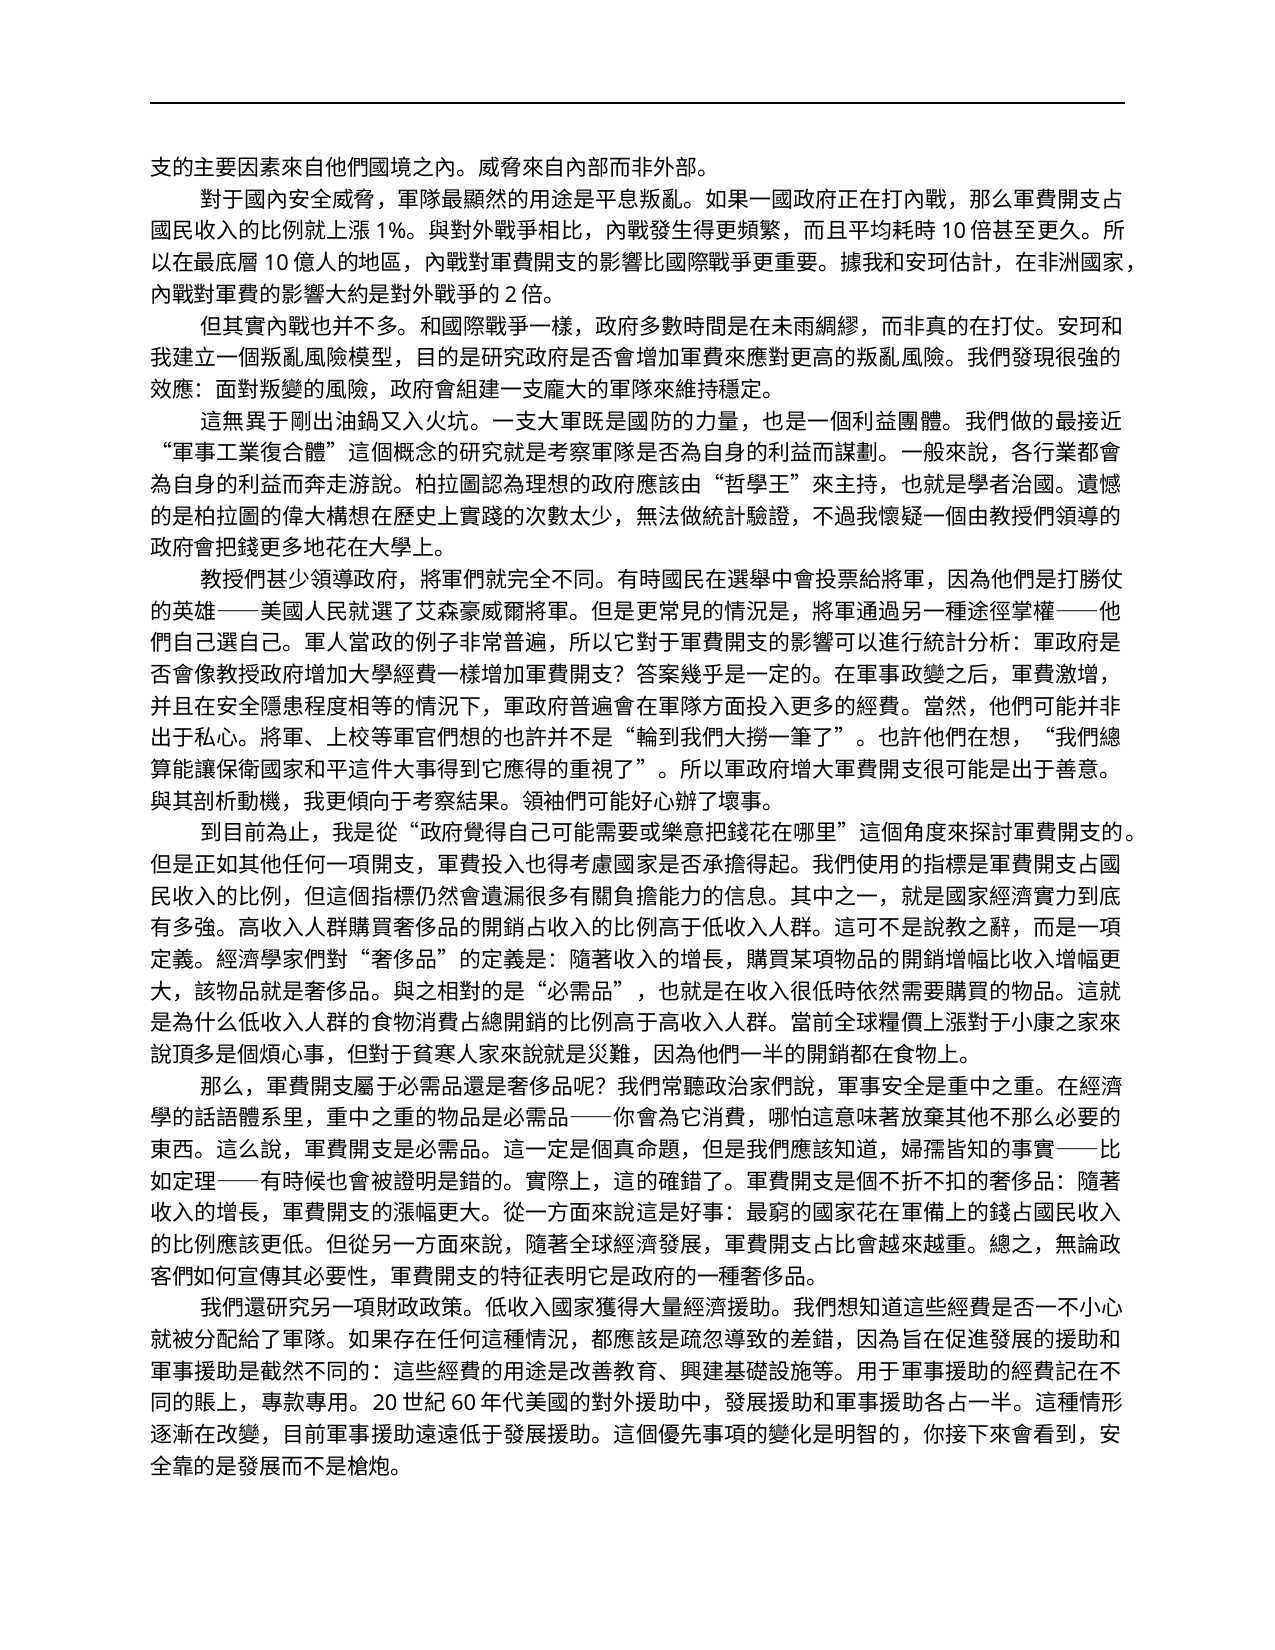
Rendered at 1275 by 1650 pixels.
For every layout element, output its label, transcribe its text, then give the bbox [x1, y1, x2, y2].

text 這無異于剛出油鍋又入火坑。一支大軍既是國防的力量，也是一個利益團體。我們做的最接近“軍事工業復合體”這個概念的研究就是考察軍隊是否為自身的利益而謀劃。一般來說，各行業都會為自身的利益而奔走游說。柏拉圖認為理想的政府應該由“哲學王”來主持，也就是學者治國。遺憾的是柏拉圖的偉大構想在歷史上實踐的次數太少，無法做統計驗證，不過我懷疑一個由教授們領導的政府會把錢更多地花在大學上。 [150, 404, 1125, 562]
text 教授們甚少領導政府，將軍們就完全不同。有時國民在選舉中會投票給將軍，因為他們是打勝仗的英雄——美國人民就選了艾森豪威爾將軍。但是更常見的情況是，將軍通過另一種途徑掌權——他們自己選自己。軍人當政的例子非常普遍，所以它對于軍費開支的影響可以進行統計分析：軍政府是否會像教授政府增加大學經費一樣增加軍費開支？答案幾乎是一定的。在軍事政變之后，軍費激增，并且在安全隱患程度相等的情況下，軍政府普遍會在軍隊方面投入更多的經費。當然，他們可能并非出于私心。將軍、上校等軍官們想的也許并不是“輪到我們大撈一筆了”。也許他們在想，“我們總算能讓保衛國家和平這件大事得到它應得的重視了”。所以軍政府增大軍費開支很可能是出于善意。與其剖析動機，我更傾向于考察結果。領袖們可能好心辦了壞事。 [150, 562, 1125, 815]
text 對于國內安全威脅，軍隊最顯然的用途是平息叛亂。如果一國政府正在打內戰，那么軍費開支占國民收入的比例就上漲1%。與對外戰爭相比，內戰發生得更頻繁，而且平均耗時10倍甚至更久。所以在最底層10億人的地區，內戰對軍費開支的影響比國際戰爭更重要。據我和安珂估計，在非洲國家，內戰對軍費的影響大約是對外戰爭的2倍。 [150, 182, 1125, 309]
text 但其實內戰也并不多。和國際戰爭一樣，政府多數時間是在未雨綢繆，而非真的在打仗。安珂和我建立一個叛亂風險模型，目的是研究政府是否會增加軍費來應對更高的叛亂風險。我們發現很強的效應：面對叛變的風險，政府會組建一支龐大的軍隊來維持穩定。 [150, 309, 1125, 404]
text 我們還研究另一項財政政策。低收入國家獲得大量經濟援助。我們想知道這些經費是否一不小心就被分配給了軍隊。如果存在任何這種情況，都應該是疏忽導致的差錯，因為旨在促進發展的援助和軍事援助是截然不同的：這些經費的用途是改善教育、興建基礎設施等。用于軍事援助的經費記在不同的賬上，專款專用。20世紀60年代美國的對外援助中，發展援助和軍事援助各占一半。這種情形逐漸在改變，目前軍事援助遠遠低于發展援助。這個優先事項的變化是明智的，你接下來會看到，安全靠的是發展而不是槍炮。 [150, 1290, 1125, 1480]
text 到目前為止，我是從“政府覺得自己可能需要或樂意把錢花在哪里”這個角度來探討軍費開支的。但是正如其他任何一項開支，軍費投入也得考慮國家是否承擔得起。我們使用的指標是軍費開支占國民收入的比例，但這個指標仍然會遺漏很多有關負擔能力的信息。其中之一，就是國家經濟實力到底有多強。高收入人群購買奢侈品的開銷占收入的比例高于低收入人群。這可不是說教之辭，而是一項定義。經濟學家們對“奢侈品”的定義是：隨著收入的增長，購買某項物品的開銷增幅比收入增幅更大，該物品就是奢侈品。與之相對的是“必需品”，也就是在收入很低時依然需要購買的物品。這就是為什么低收入人群的食物消費占總開銷的比例高于高收入人群。當前全球糧價上漲對于小康之家來說頂多是個煩心事，但對于貧寒人家來說就是災難，因為他們一半的開銷都在食物上。 [150, 815, 1125, 1069]
text 那么，軍費開支屬于必需品還是奢侈品呢？我們常聽政治家們說，軍事安全是重中之重。在經濟學的話語體系里，重中之重的物品是必需品——你會為它消費，哪怕這意味著放棄其他不那么必要的東西。這么說，軍費開支是必需品。這一定是個真命題，但是我們應該知道，婦孺皆知的事實——比如定理——有時候也會被證明是錯的。實際上，這的確錯了。軍費開支是個不折不扣的奢侈品：隨著收入的增長，軍費開支的漲幅更大。從一方面來說這是好事：最窮的國家花在軍備上的錢占國民收入的比例應該更低。但從另一方面來說，隨著全球經濟發展，軍費開支占比會越來越重。總之，無論政客們如何宣傳其必要性，軍費開支的特征表明它是政府的一種奢侈品。 [150, 1069, 1125, 1290]
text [150, 150, 1125, 182]
